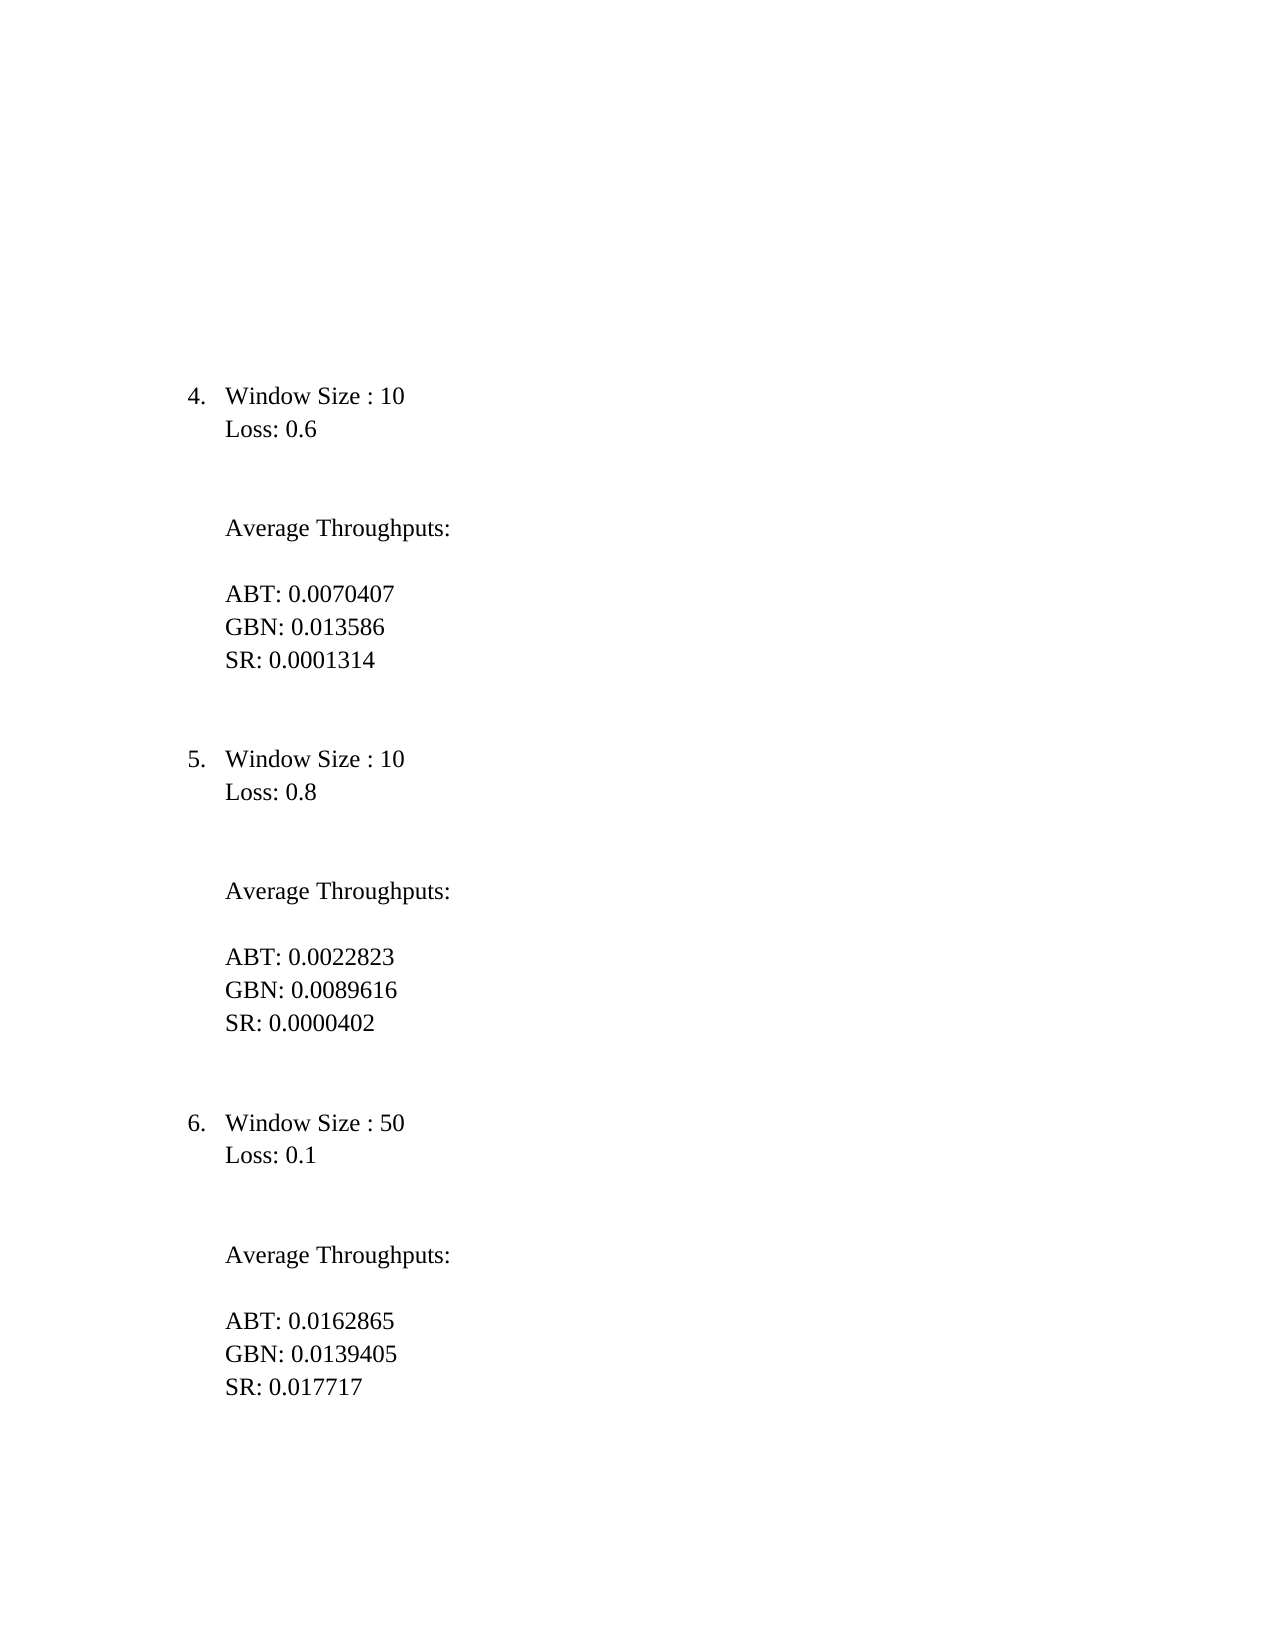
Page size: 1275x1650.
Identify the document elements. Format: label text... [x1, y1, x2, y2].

list Loss: 0.6 [225, 414, 1125, 443]
list Window Size : 10 [187, 381, 1125, 410]
list SR: 0.0000402 [225, 1008, 1125, 1037]
list SR: 0.0001314 [225, 645, 1125, 674]
list GBN: 0.0089616 [225, 976, 1125, 1004]
list SR: 0.017717 [225, 1372, 1125, 1401]
list GBN: 0.013586 [225, 612, 1125, 641]
list Window Size : 10 [187, 744, 1125, 773]
list Average Throughputs: [225, 513, 1125, 542]
list Average Throughputs: [225, 876, 1125, 905]
list GBN: 0.0139405 [225, 1339, 1125, 1367]
list Average Throughputs: [225, 1240, 1125, 1268]
list ABT: 0.0022823 [225, 942, 1125, 971]
list Loss: 0.8 [225, 777, 1125, 806]
list ABT: 0.0070407 [225, 579, 1125, 608]
list Window Size : 50 [187, 1108, 1125, 1136]
list Loss: 0.1 [225, 1141, 1125, 1169]
list ABT: 0.0162865 [225, 1306, 1125, 1334]
